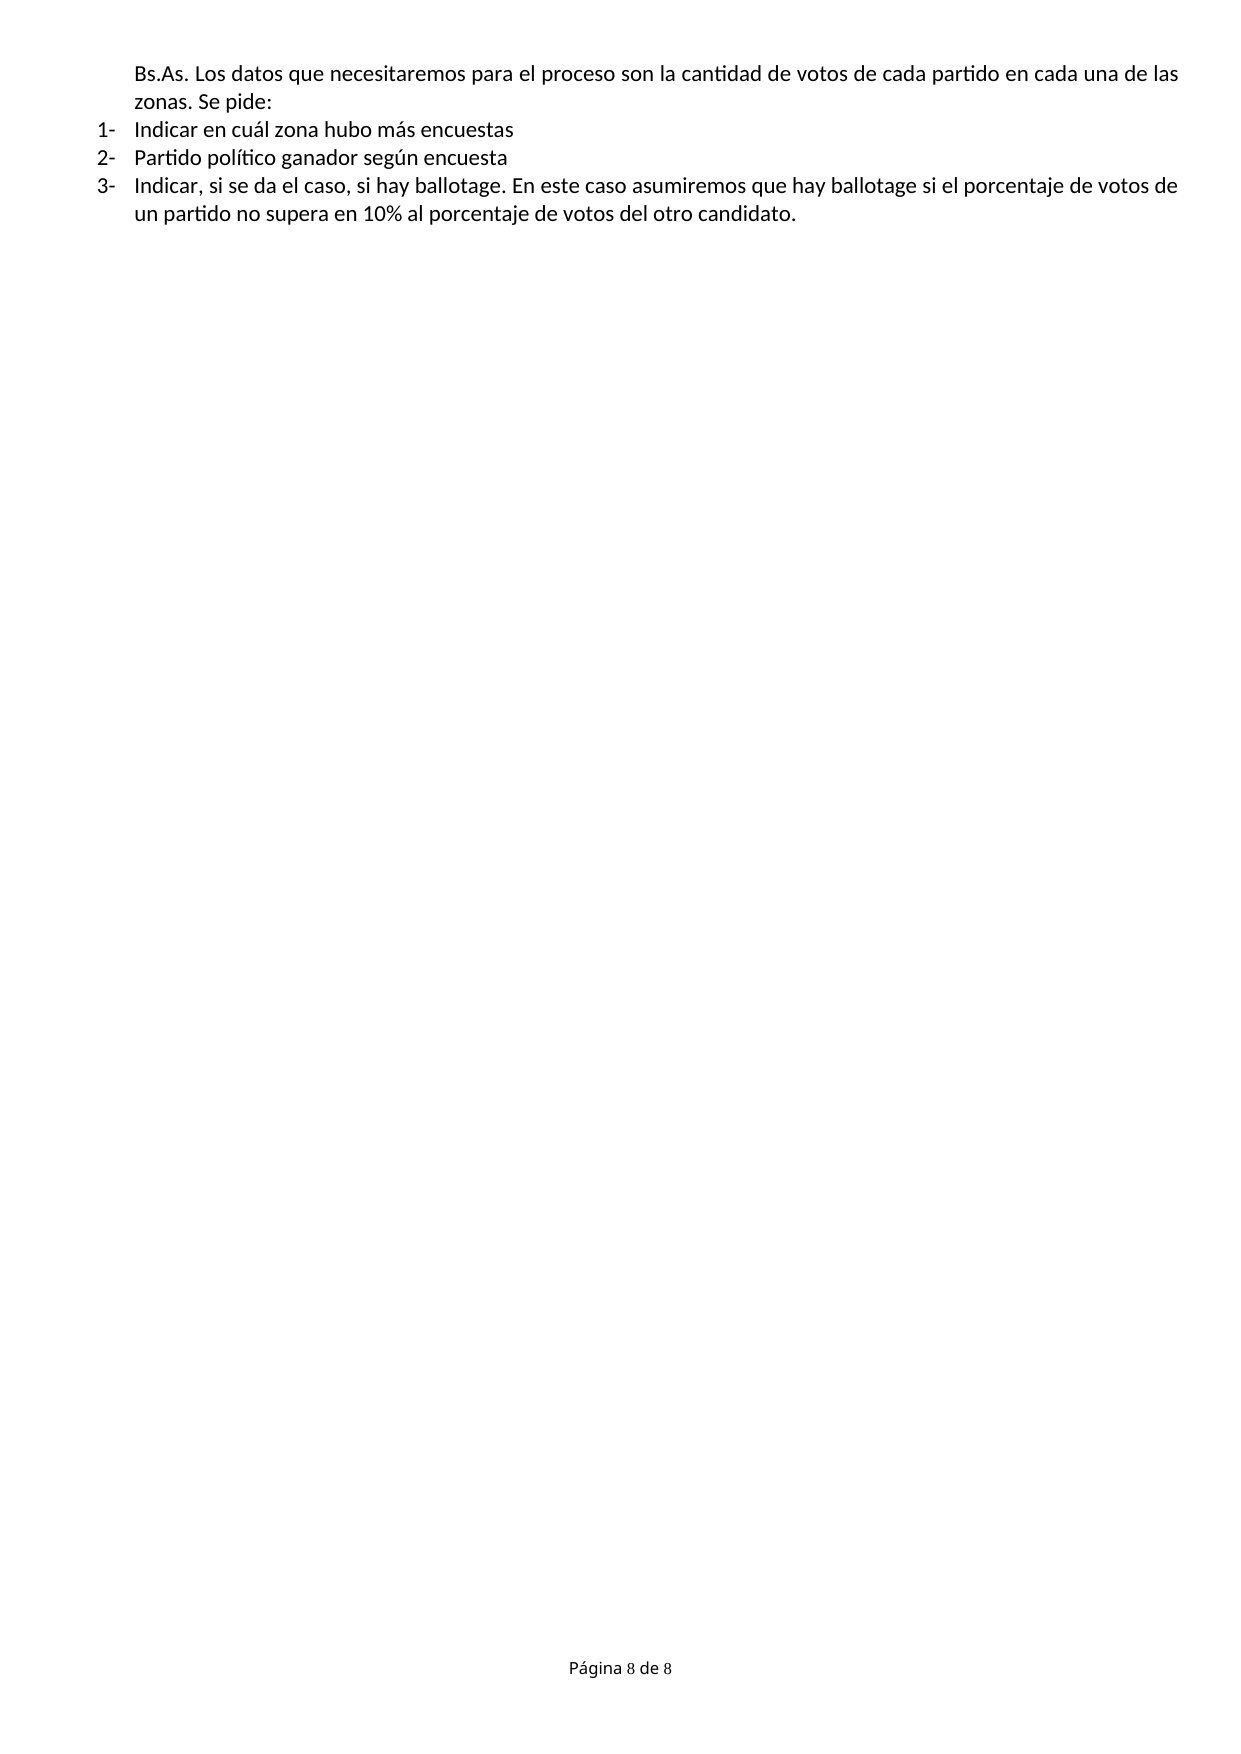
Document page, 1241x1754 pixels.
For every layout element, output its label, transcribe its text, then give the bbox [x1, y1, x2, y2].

list Partido político ganador según encuesta [97, 143, 1181, 171]
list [97, 59, 1181, 115]
list Indicar en cuál zona hubo más encuestas [97, 115, 1181, 143]
list Indicar, si se da el caso, si hay ballotage. En este caso asumiremos que hay ballotage si el porcentaje de votos de un partido no supera en 10% al porcentaje de votos del otro candidato. [97, 171, 1181, 227]
